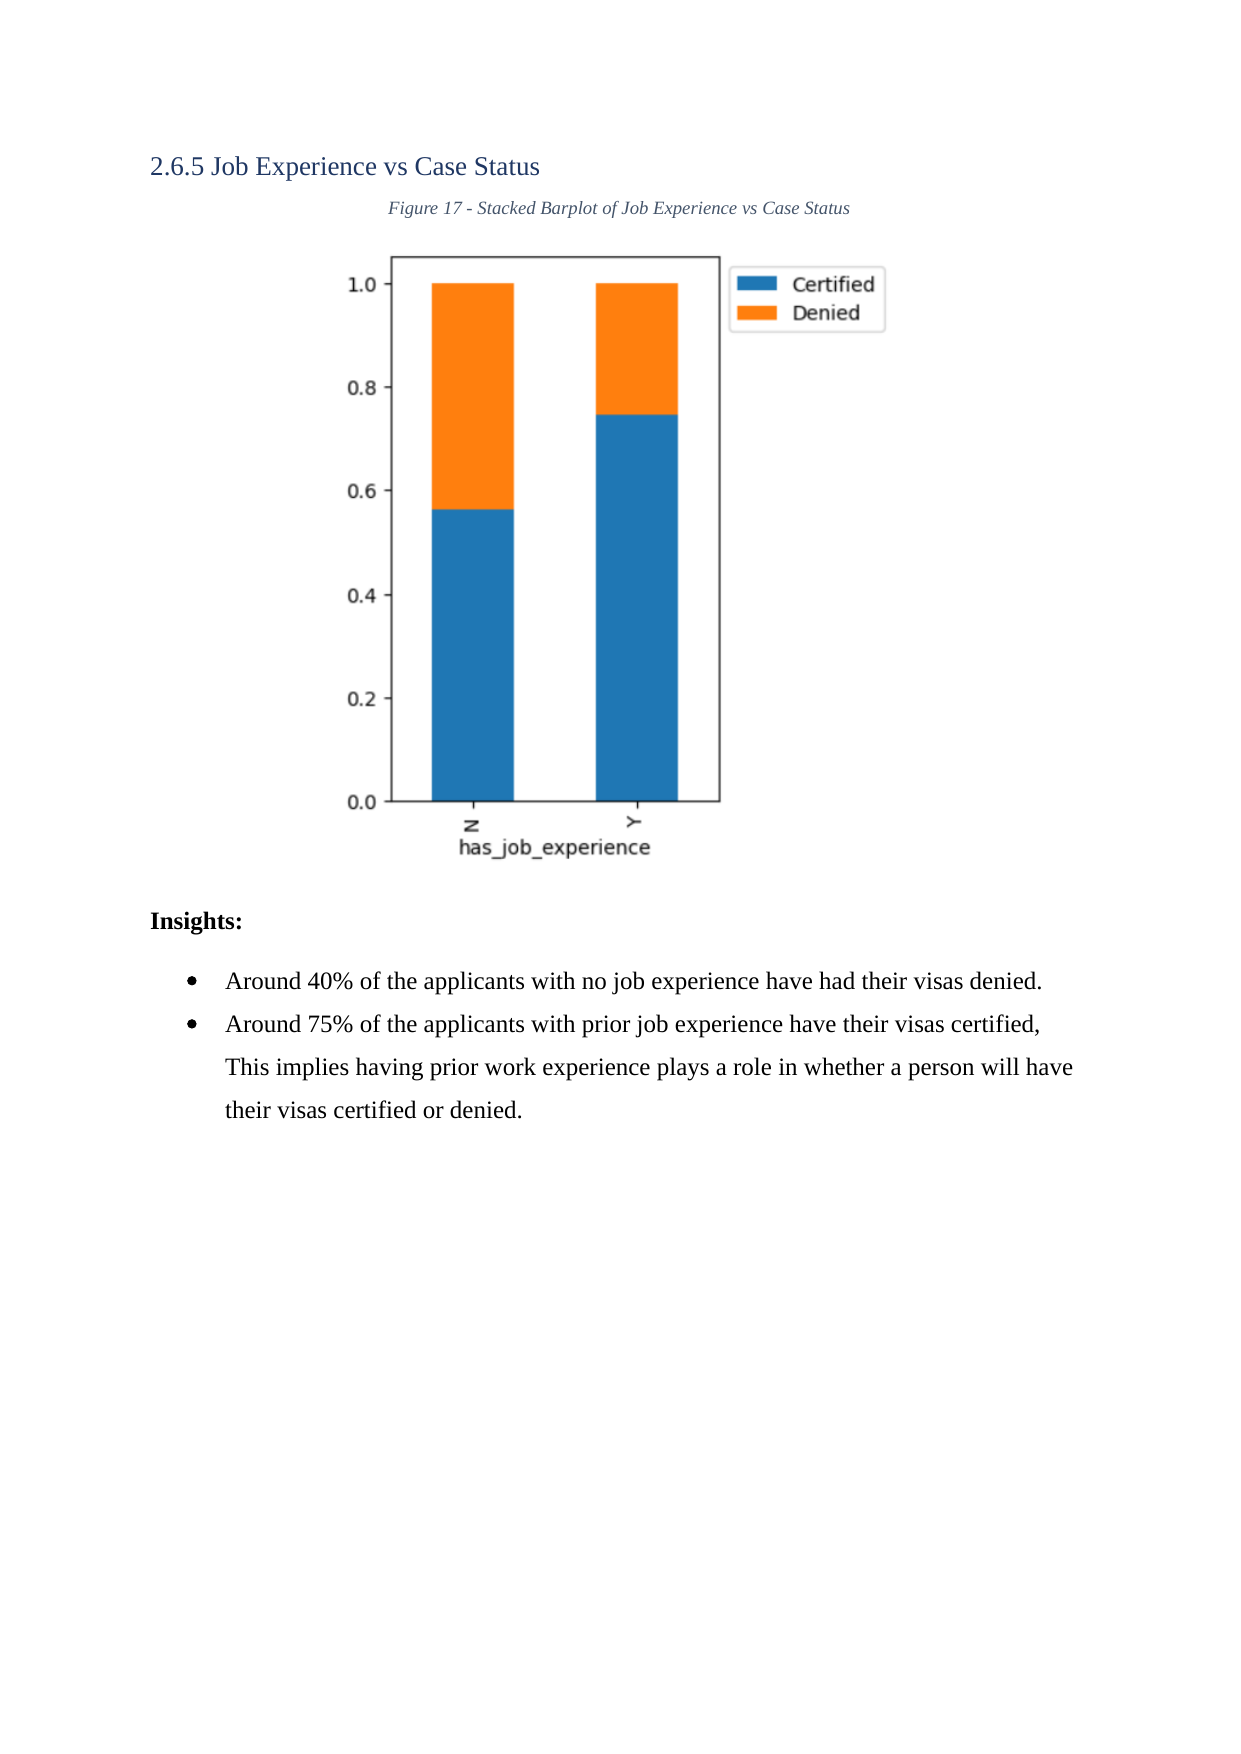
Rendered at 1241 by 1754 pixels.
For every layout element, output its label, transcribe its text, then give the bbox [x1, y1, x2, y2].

list Around 75% of the applicants with prior job experience have their visas certified, This implies having prior work experience plays a role in whether a person will have their visas certified or denied. [187, 1009, 1090, 1124]
text Insights: [150, 906, 1090, 935]
text Figure 17 - Stacked Barplot of Job Experience vs Case Status [150, 197, 1090, 218]
list Around 40% of the applicants with no job experience have had their visas denied. [187, 966, 1090, 995]
subtitle 2.6.5 Job Experience vs Case Status [150, 150, 1090, 181]
picture [327, 239, 913, 876]
